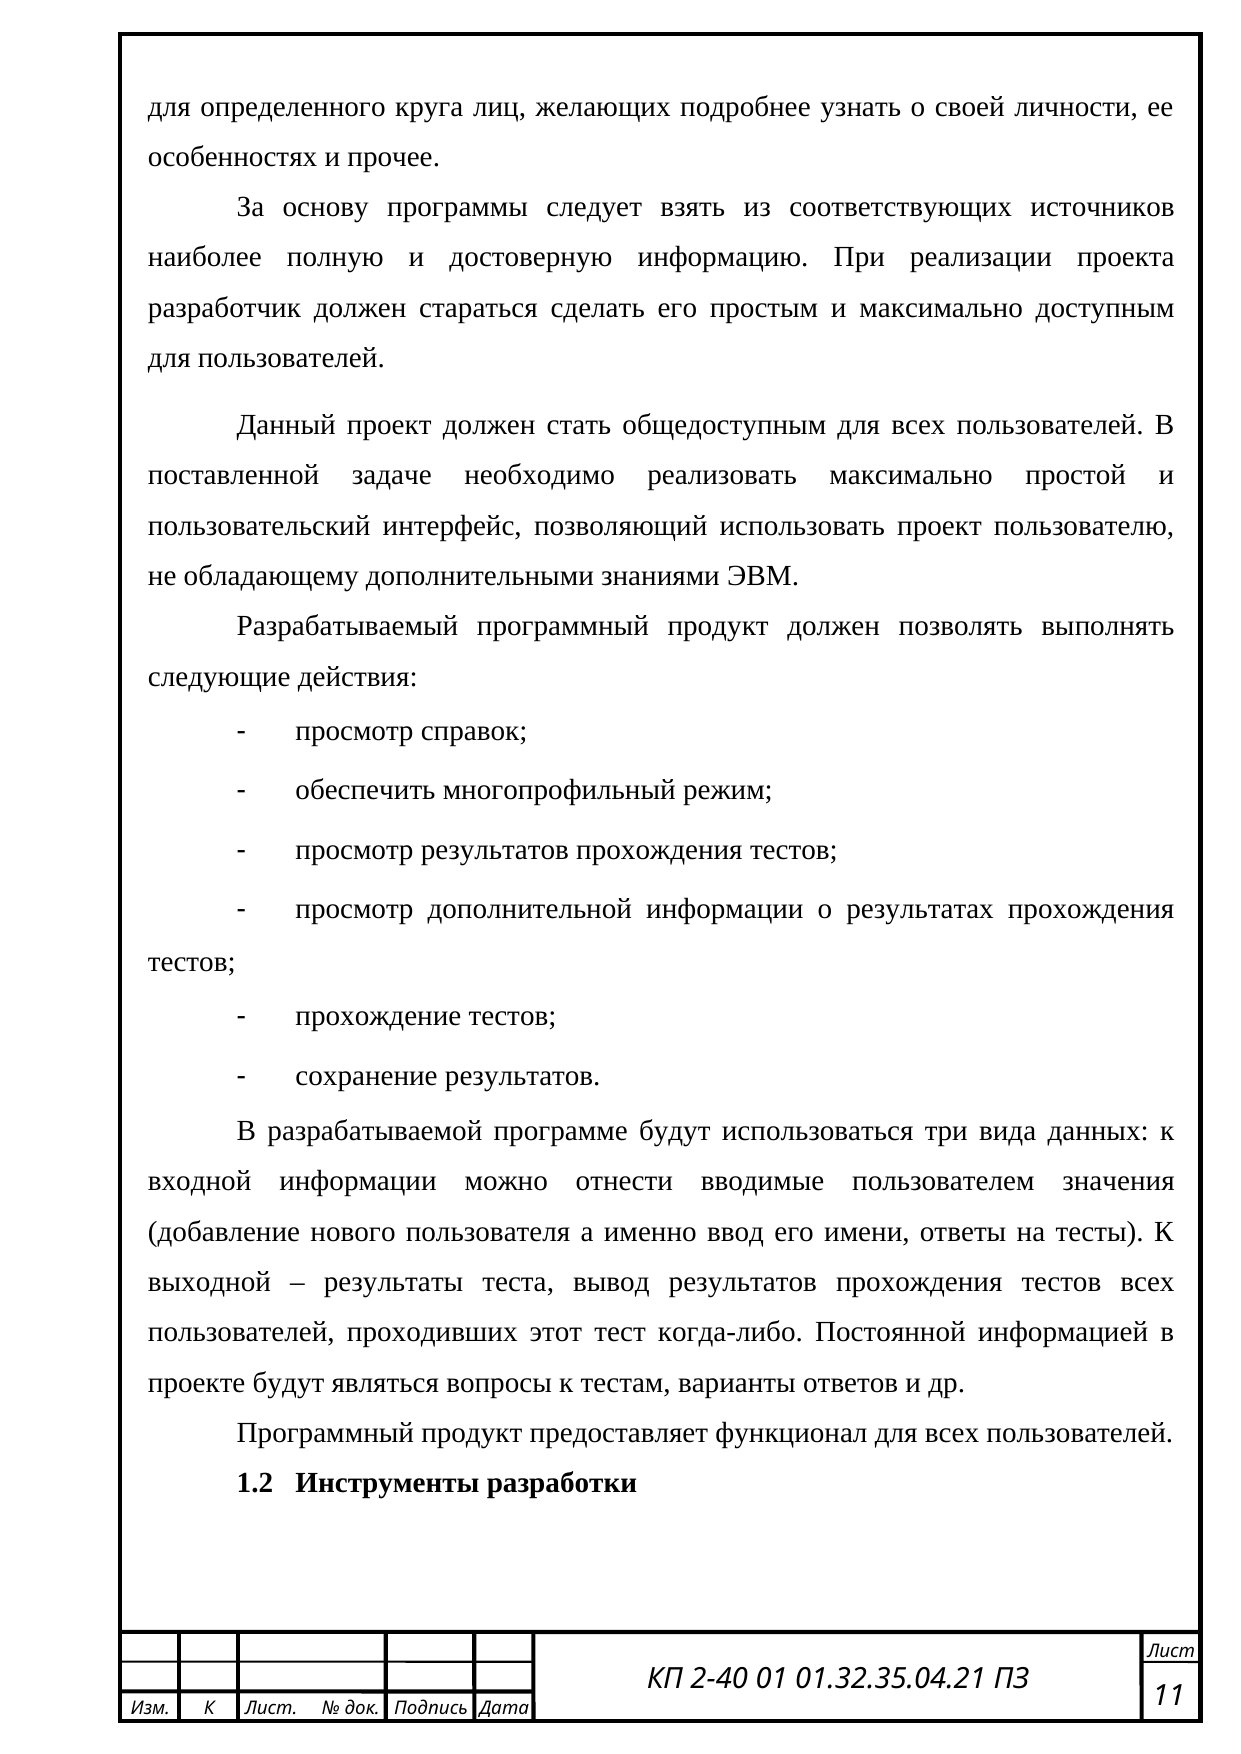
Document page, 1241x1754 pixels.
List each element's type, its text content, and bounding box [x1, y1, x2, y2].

list просмотр результатов прохождения тестов; [148, 828, 1175, 868]
text Разрабатываемый программный продукт должен позволять выполнять следующие действия: [148, 608, 1175, 692]
list Инструменты разработки [148, 1465, 1175, 1499]
list сохранение результатов. [148, 1054, 1175, 1093]
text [148, 89, 1175, 172]
text За основу программы следует взять из соответствующих источников наиболее полную и достоверную информацию. При реализации проекта разработчик должен стараться сделать его простым и максимально доступным для пользователей. [148, 189, 1175, 374]
list прохождение тестов; [148, 994, 1175, 1034]
list просмотр дополнительной информации о результатах прохождения тестов; [148, 887, 1175, 977]
list просмотр справок; [148, 709, 1175, 749]
text Данный проект должен стать общедоступным для всех пользователей. В поставленной задаче необходимо реализовать максимально простой и пользовательский интерфейс, позволяющий использовать проект пользователю, не обладающему дополнительными знаниями ЭВМ. [148, 407, 1175, 592]
list обеспечить многопрофильный режим; [148, 768, 1175, 808]
text Программный продукт предоставляет функционал для всех пользователей. [148, 1415, 1175, 1449]
text В разрабатываемой программе будут использоваться три вида данных: к входной информации можно отнести вводимые пользователем значения (добавление нового пользователя а именно ввод его имени, ответы на тесты). К выходной – результаты теста, вывод результатов прохождения тестов всех пользователей, проходивших этот тест когда-либо. Постоянной информацией в проекте будут являться вопросы к тестам, варианты ответов и др. [148, 1113, 1175, 1398]
